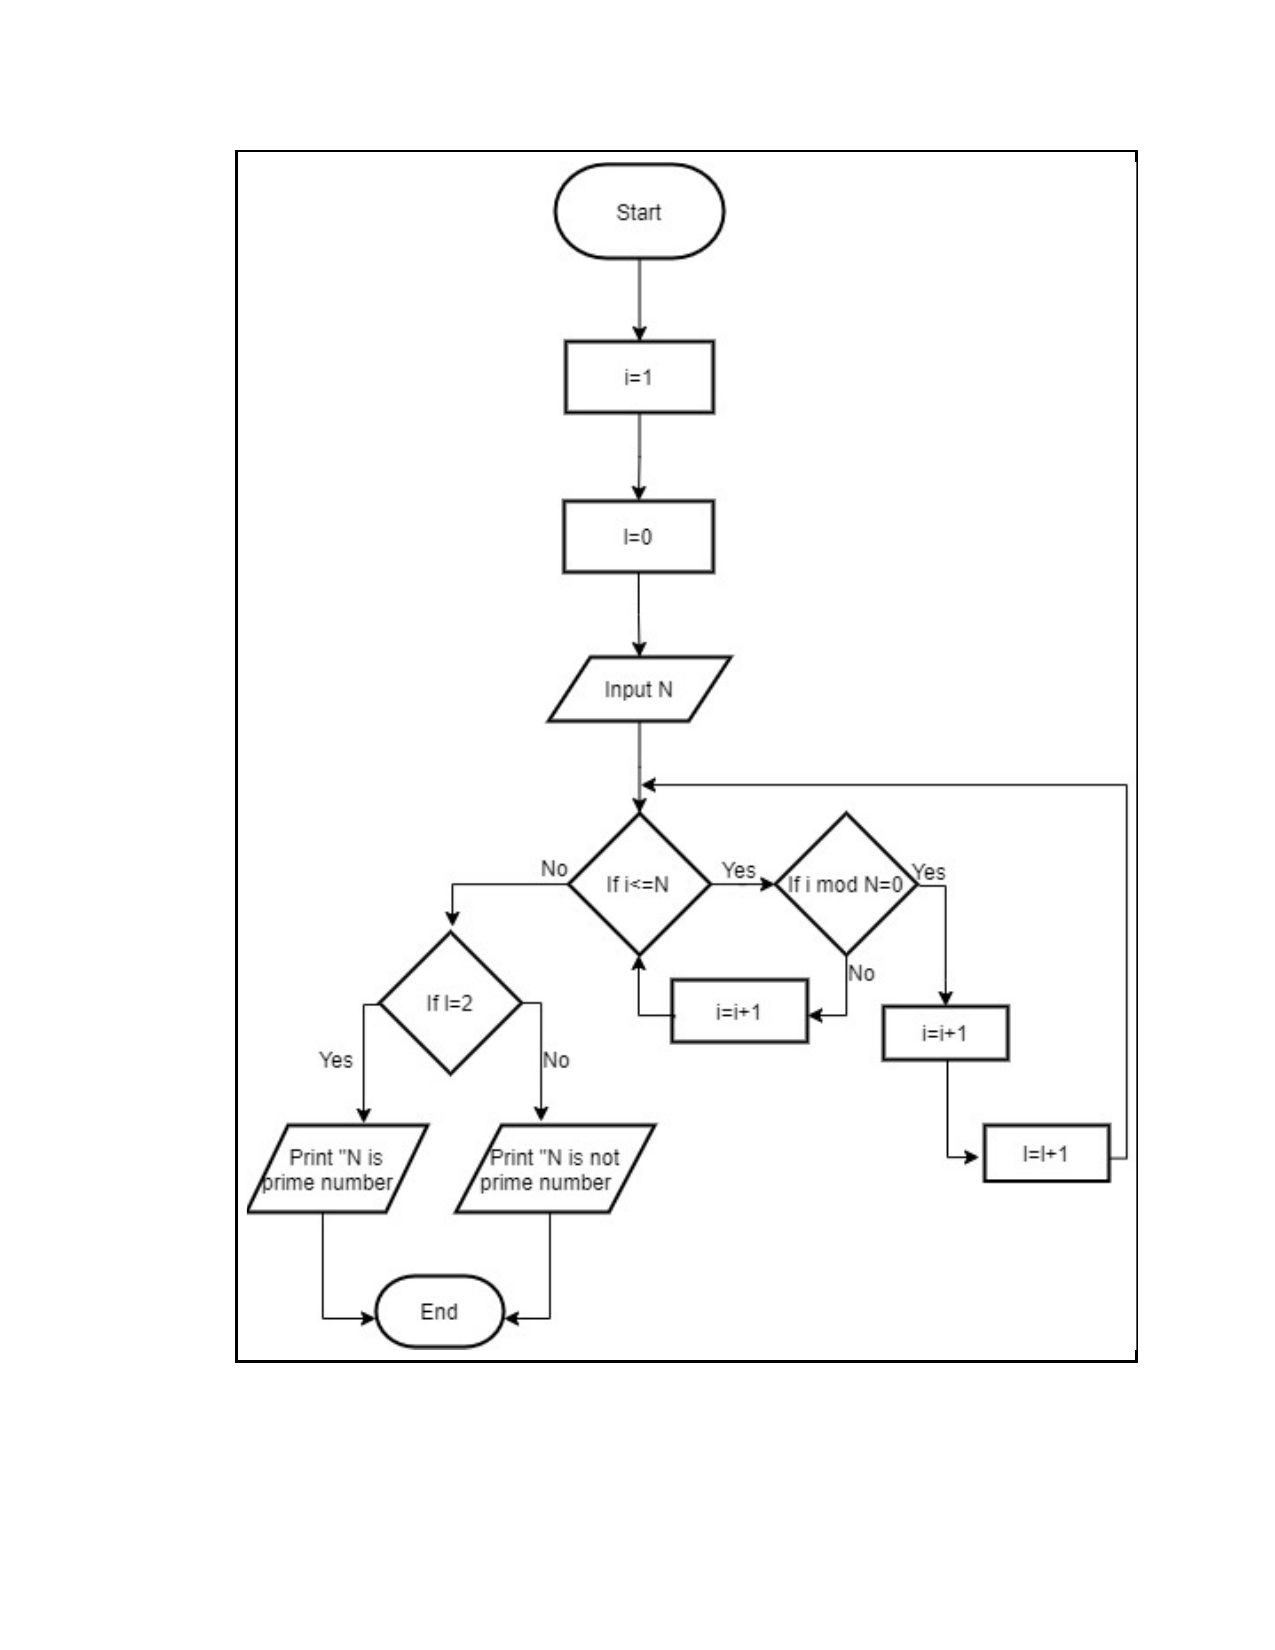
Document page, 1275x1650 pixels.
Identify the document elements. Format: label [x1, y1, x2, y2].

table_header [238, 152, 1135, 1360]
picture [246, 162, 1137, 1350]
